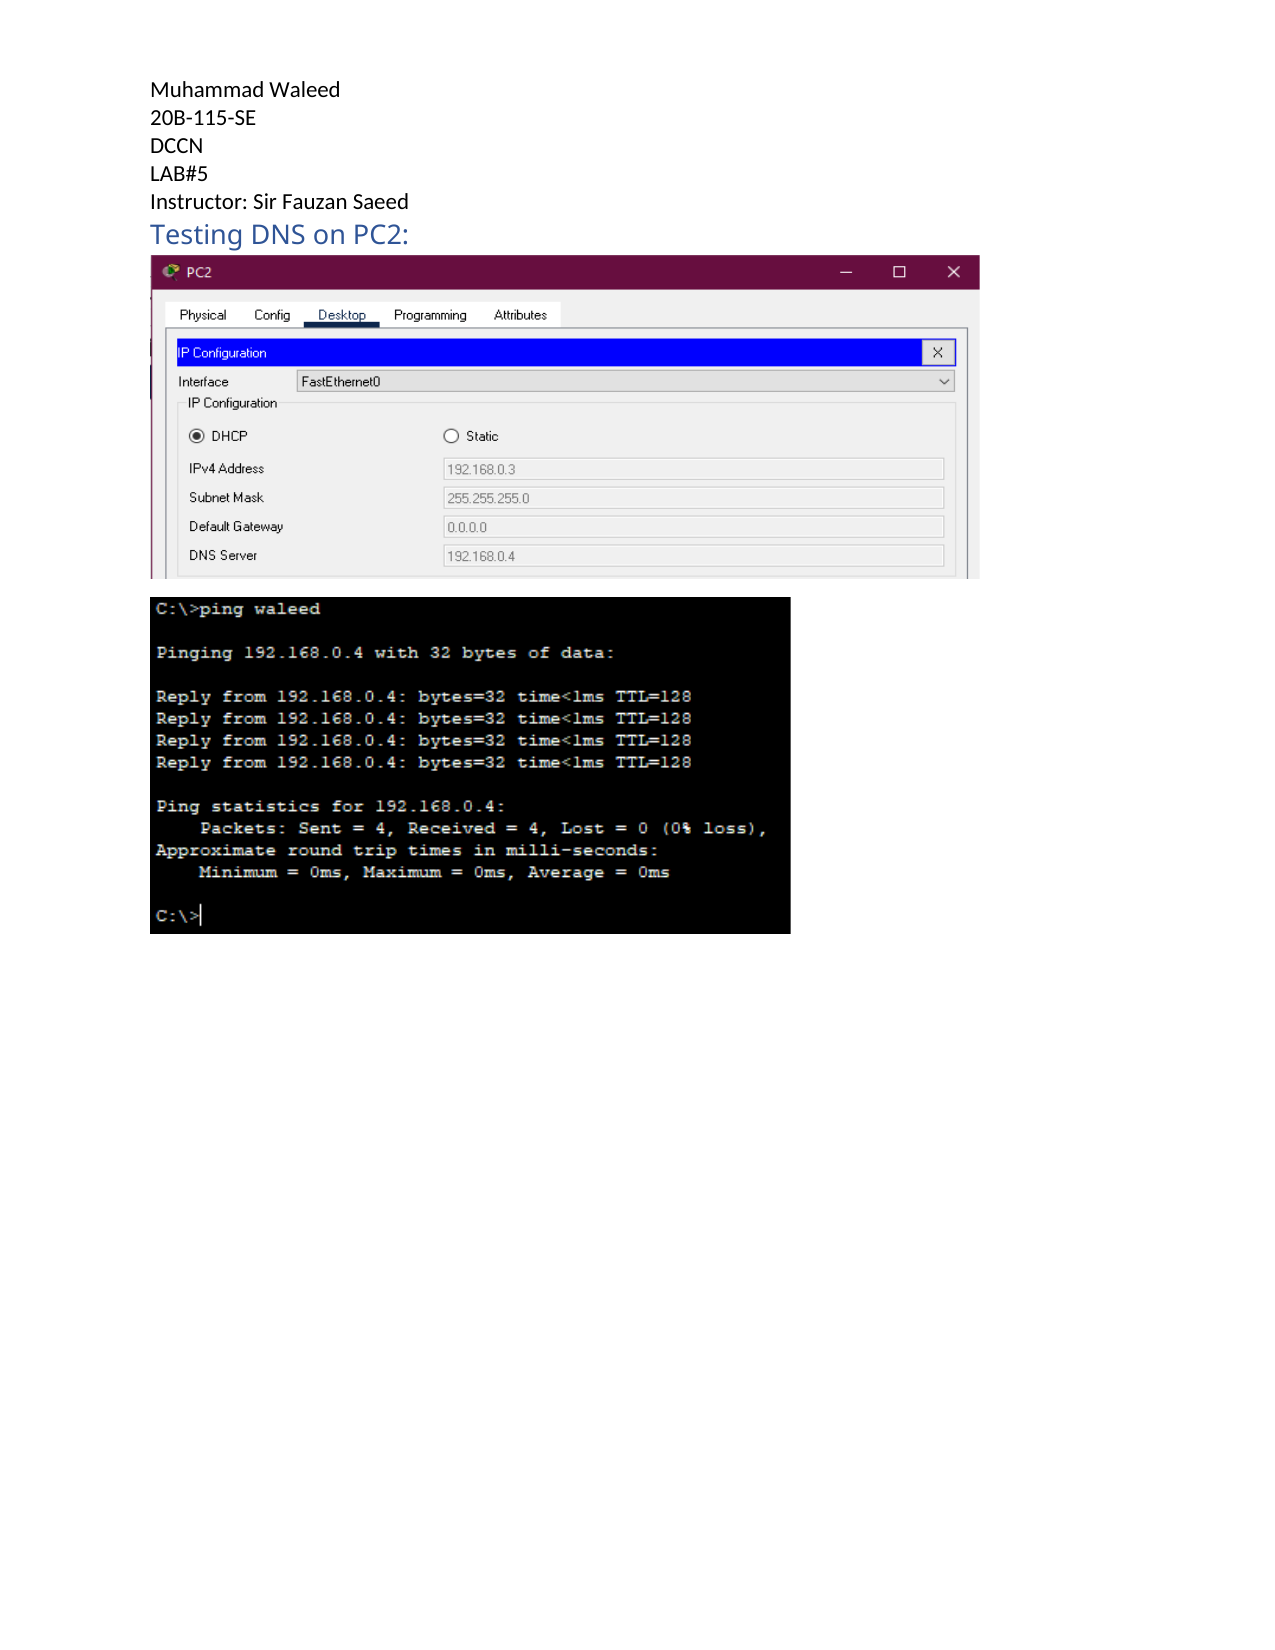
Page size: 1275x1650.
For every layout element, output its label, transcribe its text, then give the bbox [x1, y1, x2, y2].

subtitle Testing DNS on PC2: [150, 215, 1125, 252]
picture [150, 255, 980, 579]
picture [150, 597, 791, 934]
